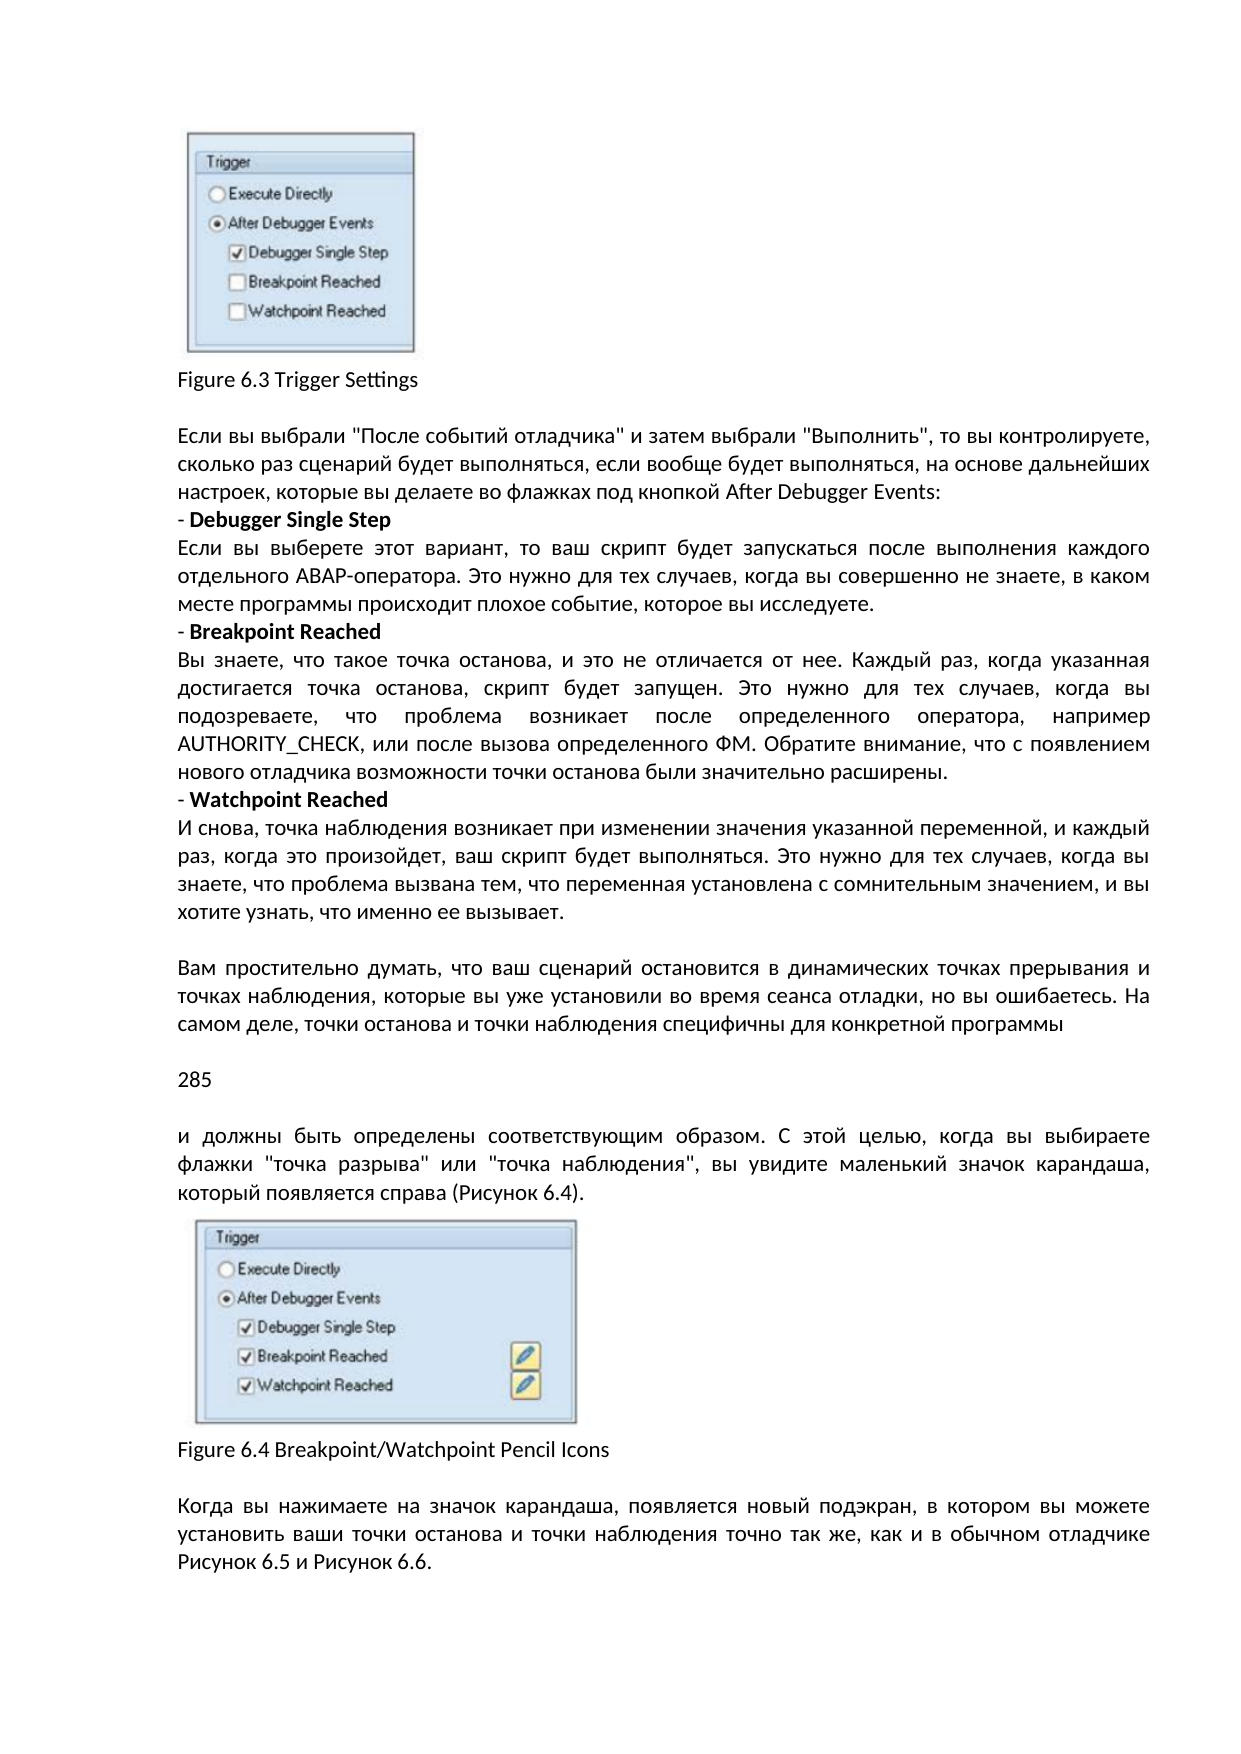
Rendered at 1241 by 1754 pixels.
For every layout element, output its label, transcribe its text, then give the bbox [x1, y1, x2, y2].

text Figure 6.3 Trigger Settings [177, 365, 1152, 393]
text Если вы выбрали "После событий отладчика" и затем выбрали "Выполнить", то вы контролируете, сколько раз сценарий будет выполняться, если вообще будет выполняться, на основе дальнейших настроек, которые вы делаете во флажках под кнопкой After Debugger Events: [177, 421, 1152, 505]
text Если вы выберете этот вариант, то ваш скрипт будет запускаться после выполнения каждого отдельного ABAP-оператора. Это нужно для тех случаев, когда вы совершенно не знаете, в каком месте программы происходит плохое событие, которое вы исследуете. [177, 533, 1152, 617]
text И снова, точка наблюдения возникает при изменении значения указанной переменной, и каждый раз, когда это произойдет, ваш скрипт будет выполняться. Это нужно для тех случаев, когда вы знаете, что проблема вызвана тем, что переменная установлена с сомнительным значением, и вы хотите узнать, что именно ее вызывает. [177, 813, 1152, 925]
text 285 [177, 1066, 1152, 1093]
text Когда вы нажимаете на значок карандаша, появляется новый подэкран, в котором вы можете установить ваши точки останова и точки наблюдения точно так же, как и в обычном отладчике Рисунок 6.5 и Рисунок 6.6. [177, 1491, 1152, 1575]
text Вы знаете, что такое точка останова, и это не отличается от нее. Каждый раз, когда указанная достигается точка останова, скрипт будет запущен. Это нужно для тех случаев, когда вы подозреваете, что проблема возникает после определенного оператора, например AUTHORITY_CHECK, или после вызова определенного ФМ. Обратите внимание, что с появлением нового отладчика возможности точки останова были значительно расширены. [177, 645, 1152, 785]
text - Watchpoint Reached [177, 785, 1152, 813]
text - Debugger Single Step [177, 505, 1152, 533]
picture [177, 1205, 591, 1435]
text и должны быть определены соответствующим образом. С этой целью, когда вы выбираете флажки "точка разрыва" или "точка наблюдения", вы увидите маленький значок карандаша, который появляется справа (Рисунок 6.4). [177, 1122, 1152, 1206]
picture [177, 118, 424, 365]
text Figure 6.4 Breakpoint/Watchpoint Pencil Icons [177, 1435, 1152, 1463]
text - Breakpoint Reached [177, 617, 1152, 645]
text Вам простительно думать, что ваш сценарий остановится в динамических точках прерывания и точках наблюдения, которые вы уже установили во время сеанса отладки, но вы ошибаетесь. На самом деле, точки останова и точки наблюдения специфичны для конкретной программы [177, 953, 1152, 1037]
